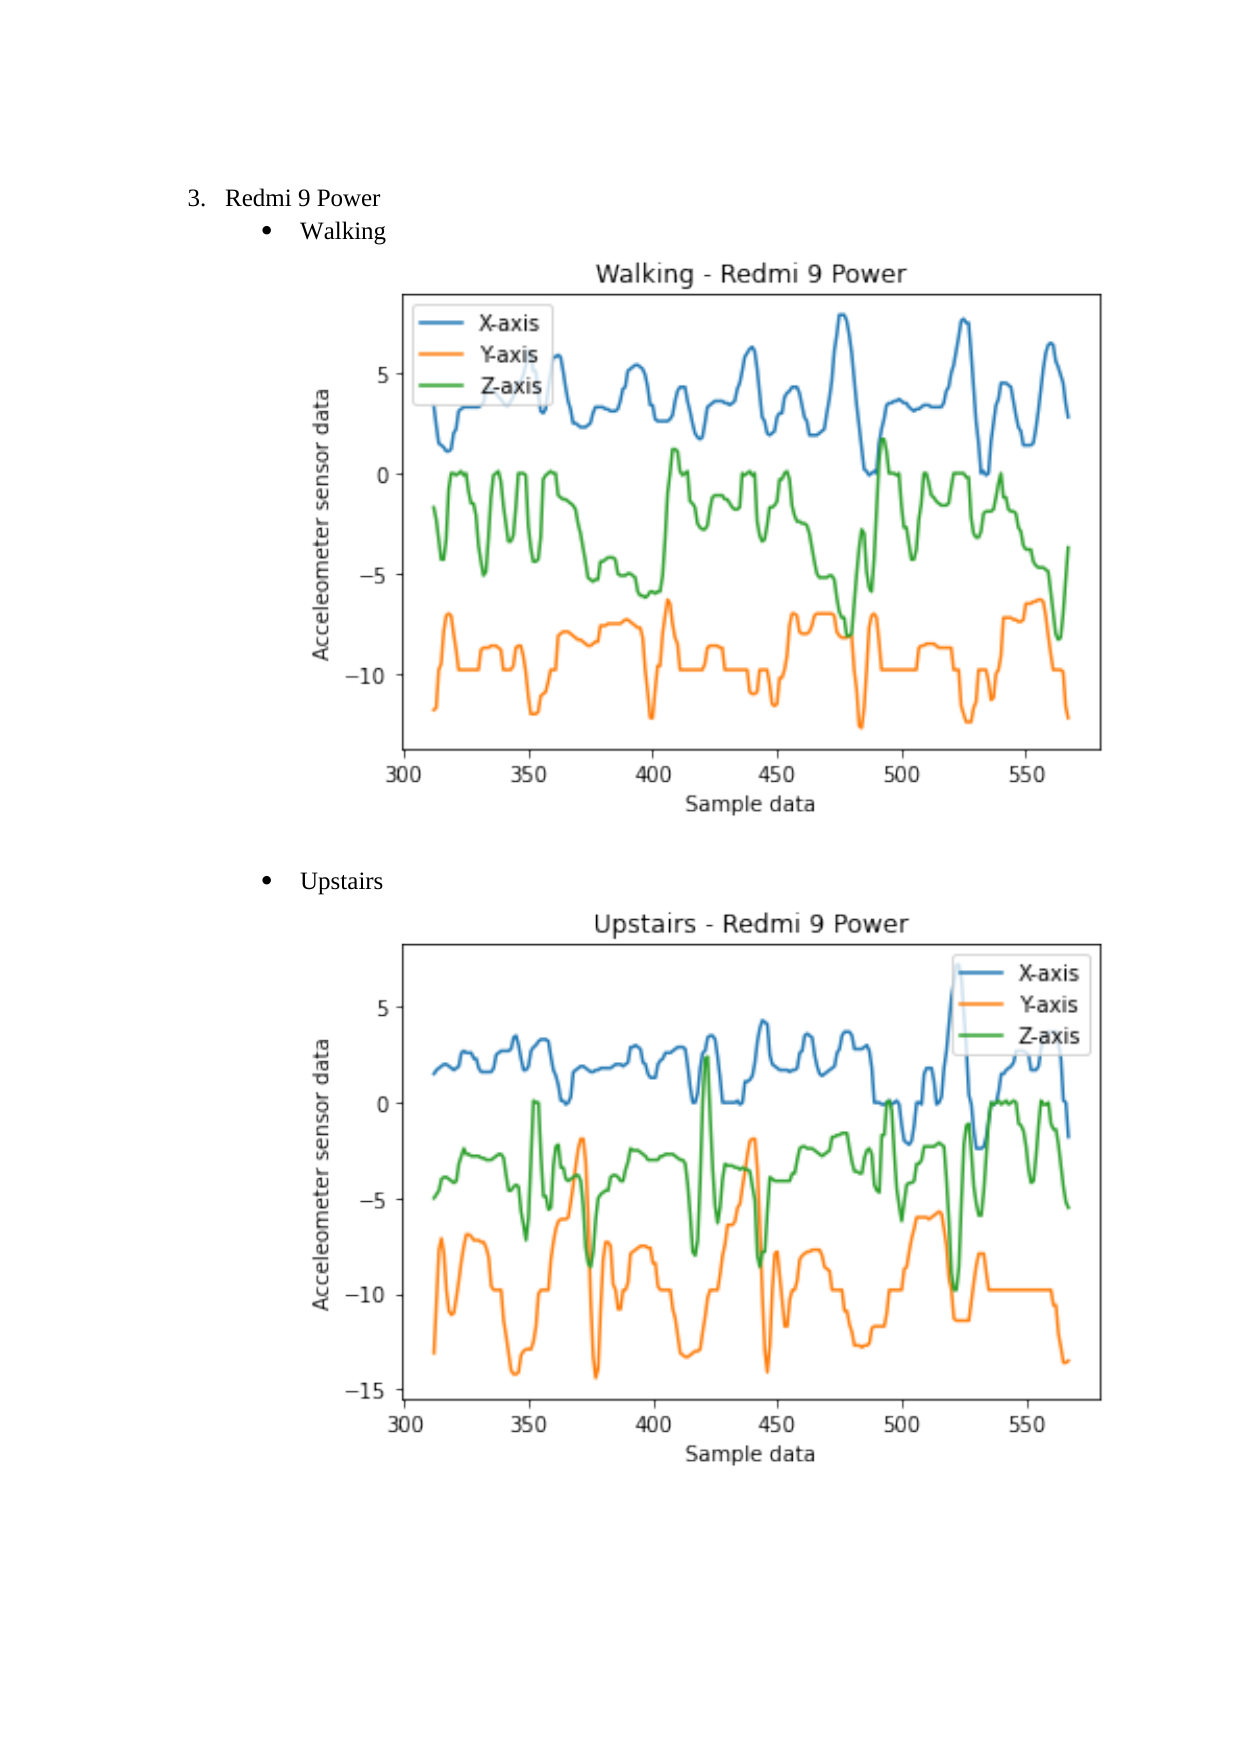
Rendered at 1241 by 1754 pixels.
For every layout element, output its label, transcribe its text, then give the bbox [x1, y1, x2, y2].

list Upstairs [262, 866, 1090, 895]
picture [300, 899, 1114, 1479]
picture [300, 249, 1114, 829]
list Walking [262, 216, 1090, 245]
list Redmi 9 Power [187, 183, 1090, 212]
